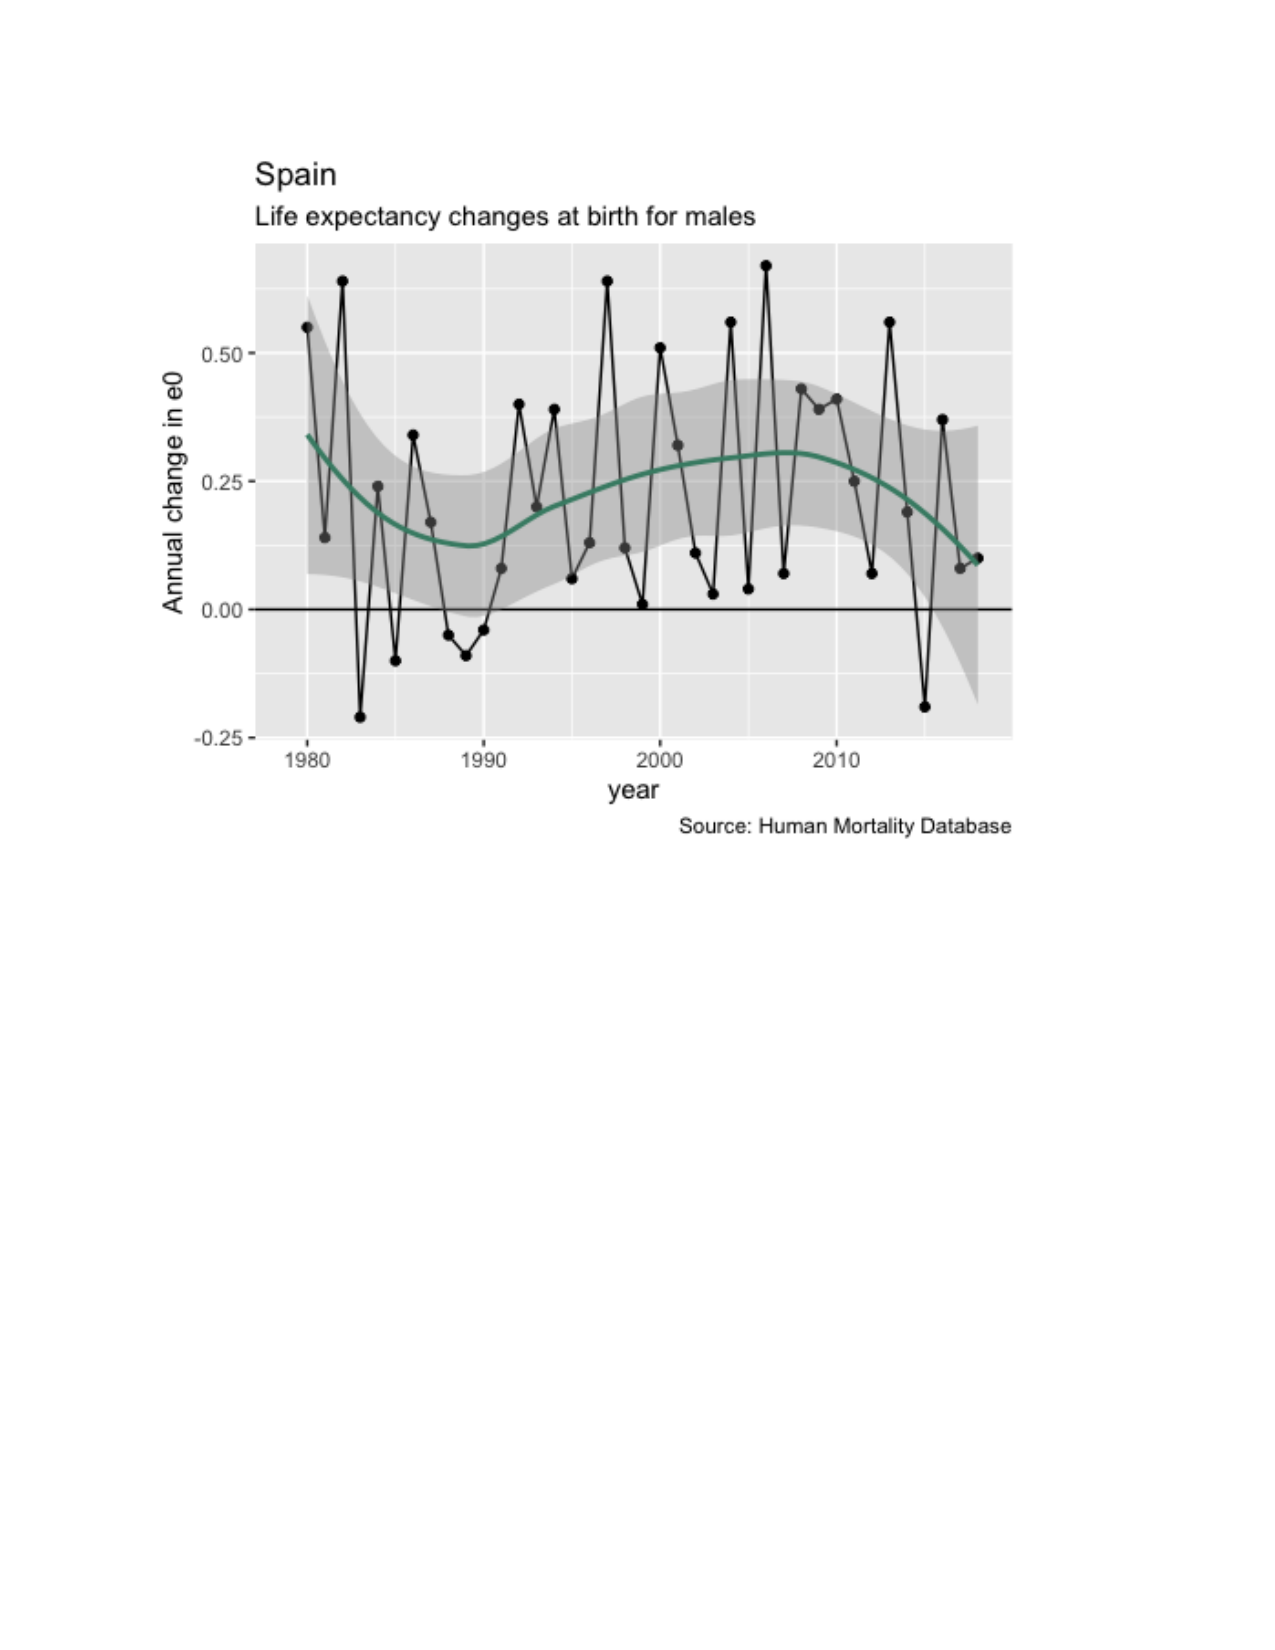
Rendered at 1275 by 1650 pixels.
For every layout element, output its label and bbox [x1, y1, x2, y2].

picture [150, 150, 1025, 850]
